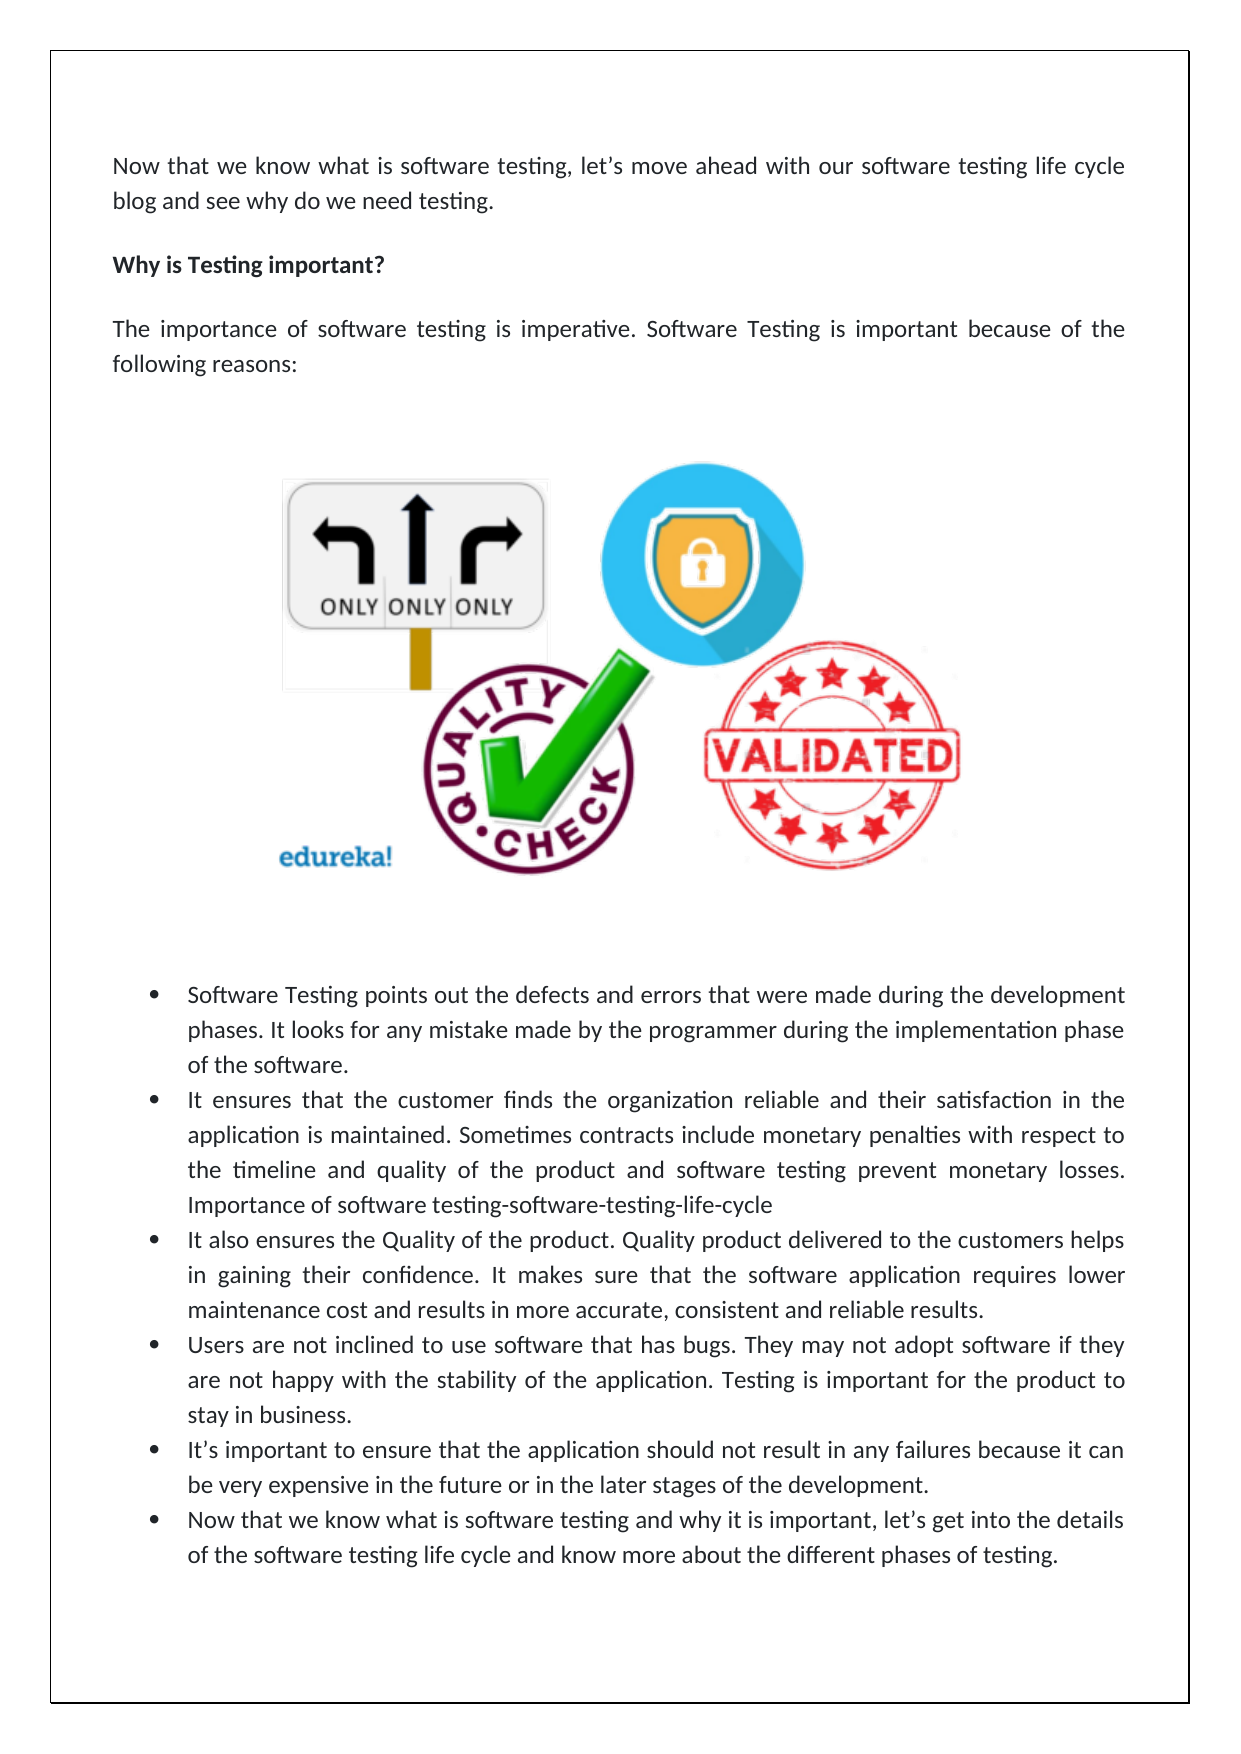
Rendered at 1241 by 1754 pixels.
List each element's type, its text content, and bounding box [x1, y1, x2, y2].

list Software Testing points out the defects and errors that were made during the development phases. It looks for any mistake made by the programmer during the implementation phase of the software. [150, 979, 1127, 1079]
text Why is Testing important? [112, 249, 1127, 280]
list It’s important to ensure that the application should not result in any failures because it can be very expensive in the future or in the later stages of the development. [150, 1434, 1127, 1499]
text The importance of software testing is imperative. Software Testing is important because of the following reasons: [112, 313, 1127, 379]
text Now that we know what is software testing, let’s move ahead with our software testing life cycle blog and see why do we need testing. [112, 150, 1127, 216]
picture [275, 412, 964, 882]
list It also ensures the Quality of the product. Quality product delivered to the customers helps in gaining their confidence. It makes sure that the software application requires lower maintenance cost and results in more accurate, consistent and reliable results. [150, 1224, 1127, 1324]
list Now that we know what is software testing and why it is important, let’s get into the details of the software testing life cycle and know more about the different phases of testing. [150, 1504, 1127, 1569]
list Users are not inclined to use software that has bugs. They may not adopt software if they are not happy with the stability of the application. Testing is important for the product to stay in business. [150, 1329, 1127, 1429]
list It ensures that the customer finds the organization reliable and their satisfaction in the application is maintained. Sometimes contracts include monetary penalties with respect to the timeline and quality of the product and software testing prevent monetary losses. Importance of software testing-software-testing-life-cycle [150, 1084, 1127, 1219]
